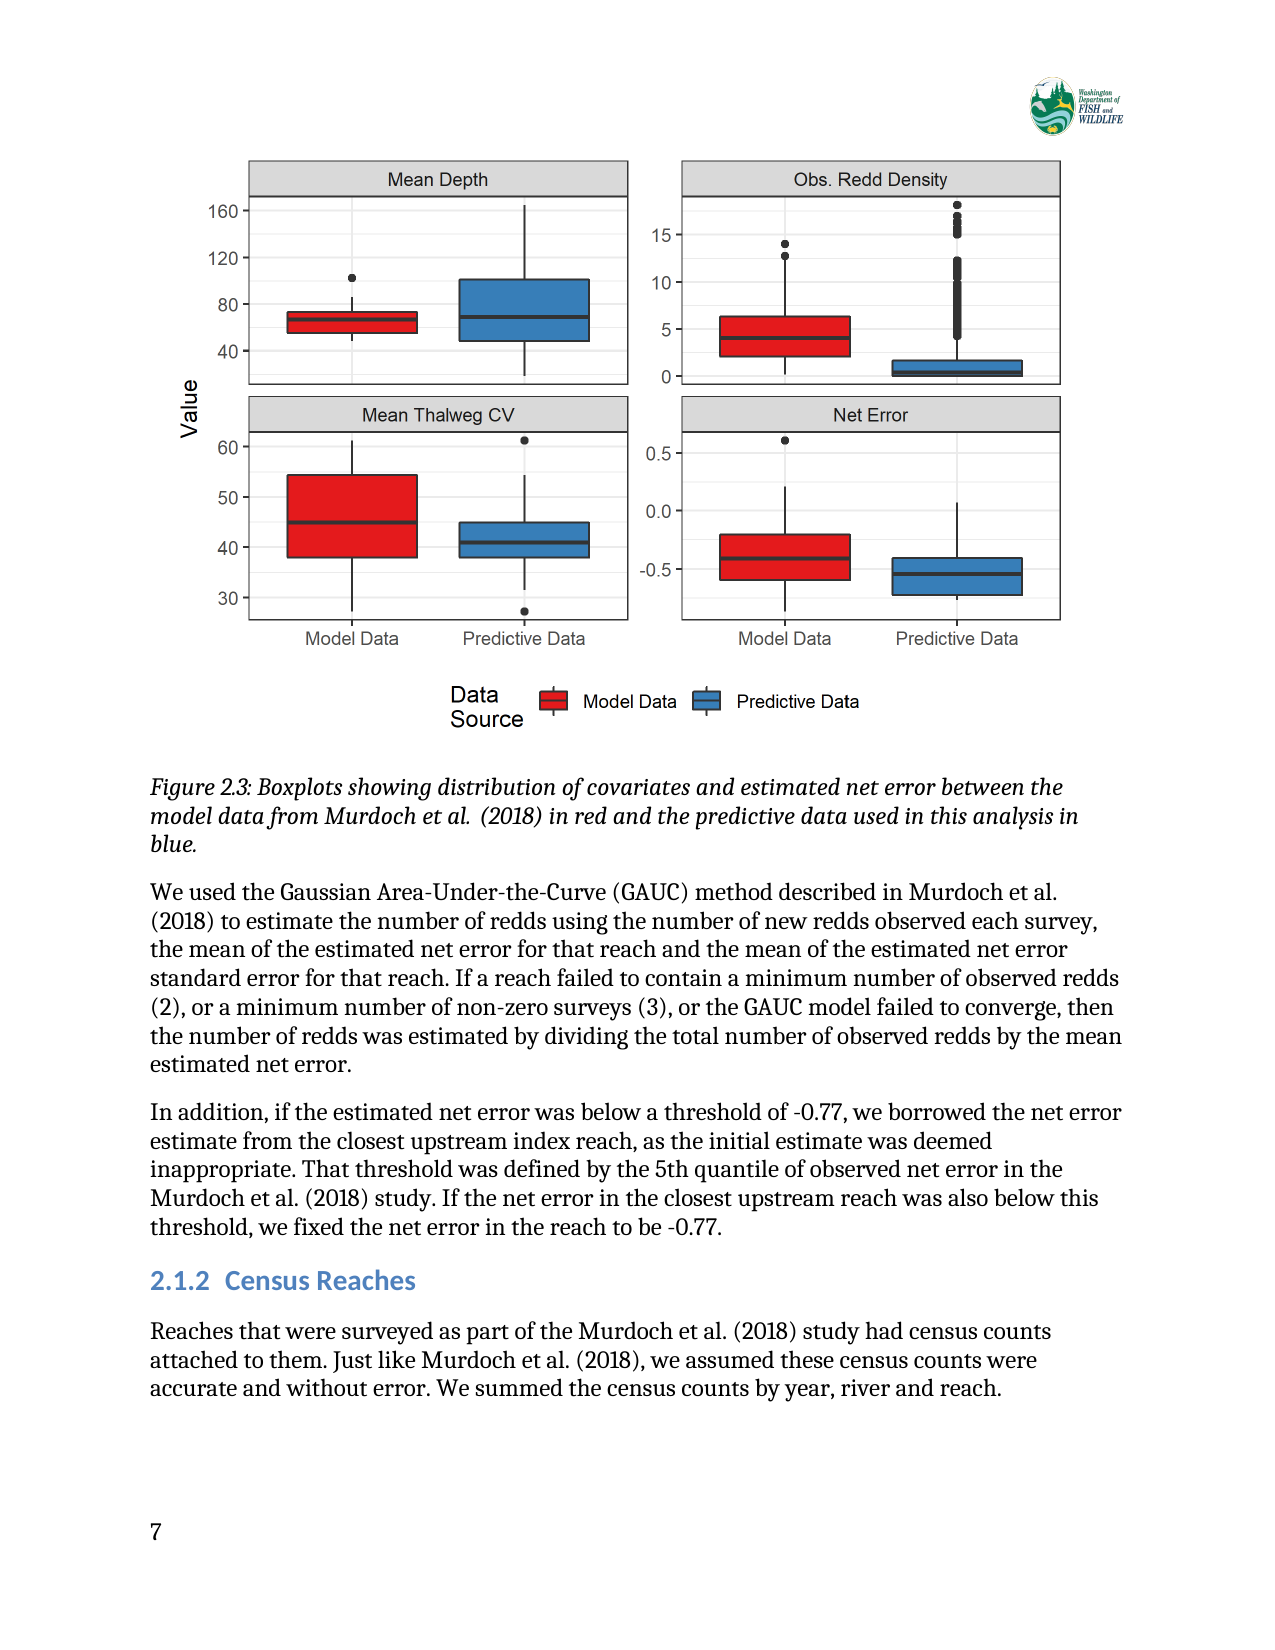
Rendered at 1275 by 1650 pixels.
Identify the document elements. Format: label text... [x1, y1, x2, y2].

picture [1027, 75, 1125, 138]
picture [168, 150, 1072, 752]
text We used the Gaussian Area-Under-the-Curve (GAUC) method described in Murdoch et al. (2018) to estimate the number of redds using the number of new redds observed each survey, the mean of the estimated net error for that reach and the mean of the estimated net error standard error for that reach. If a reach failed to contain a minimum number of observed redds (2), or a minimum number of non-zero surveys (3), or the GAUC model failed to converge, then the number of redds was estimated by dividing the total number of observed redds by the mean estimated net error. [150, 878, 1125, 1079]
text Figure 2.3: Boxplots showing distribution of covariates and estimated net error between the model data from Murdoch et al. (2018) in red and the predictive data used in this analysis in blue. [150, 773, 1125, 859]
text In addition, if the estimated net error was below a threshold of -0.77, we borrowed the net error estimate from the closest upstream index reach, as the initial estimate was deemed inappropriate. That threshold was defined by the 5th quantile of observed net error in the Murdoch et al. (2018) study. If the net error in the closest upstream reach was also below this threshold, we fixed the net error in the reach to be -0.77. [150, 1098, 1125, 1242]
subtitle 2.1.2 Census Reaches [150, 1262, 1125, 1298]
text Reaches that were surveyed as part of the Murdoch et al. (2018) study had census counts attached to them. Just like Murdoch et al. (2018), we assumed these census counts were accurate and without error. We summed the census counts by year, river and reach. [150, 1317, 1125, 1403]
